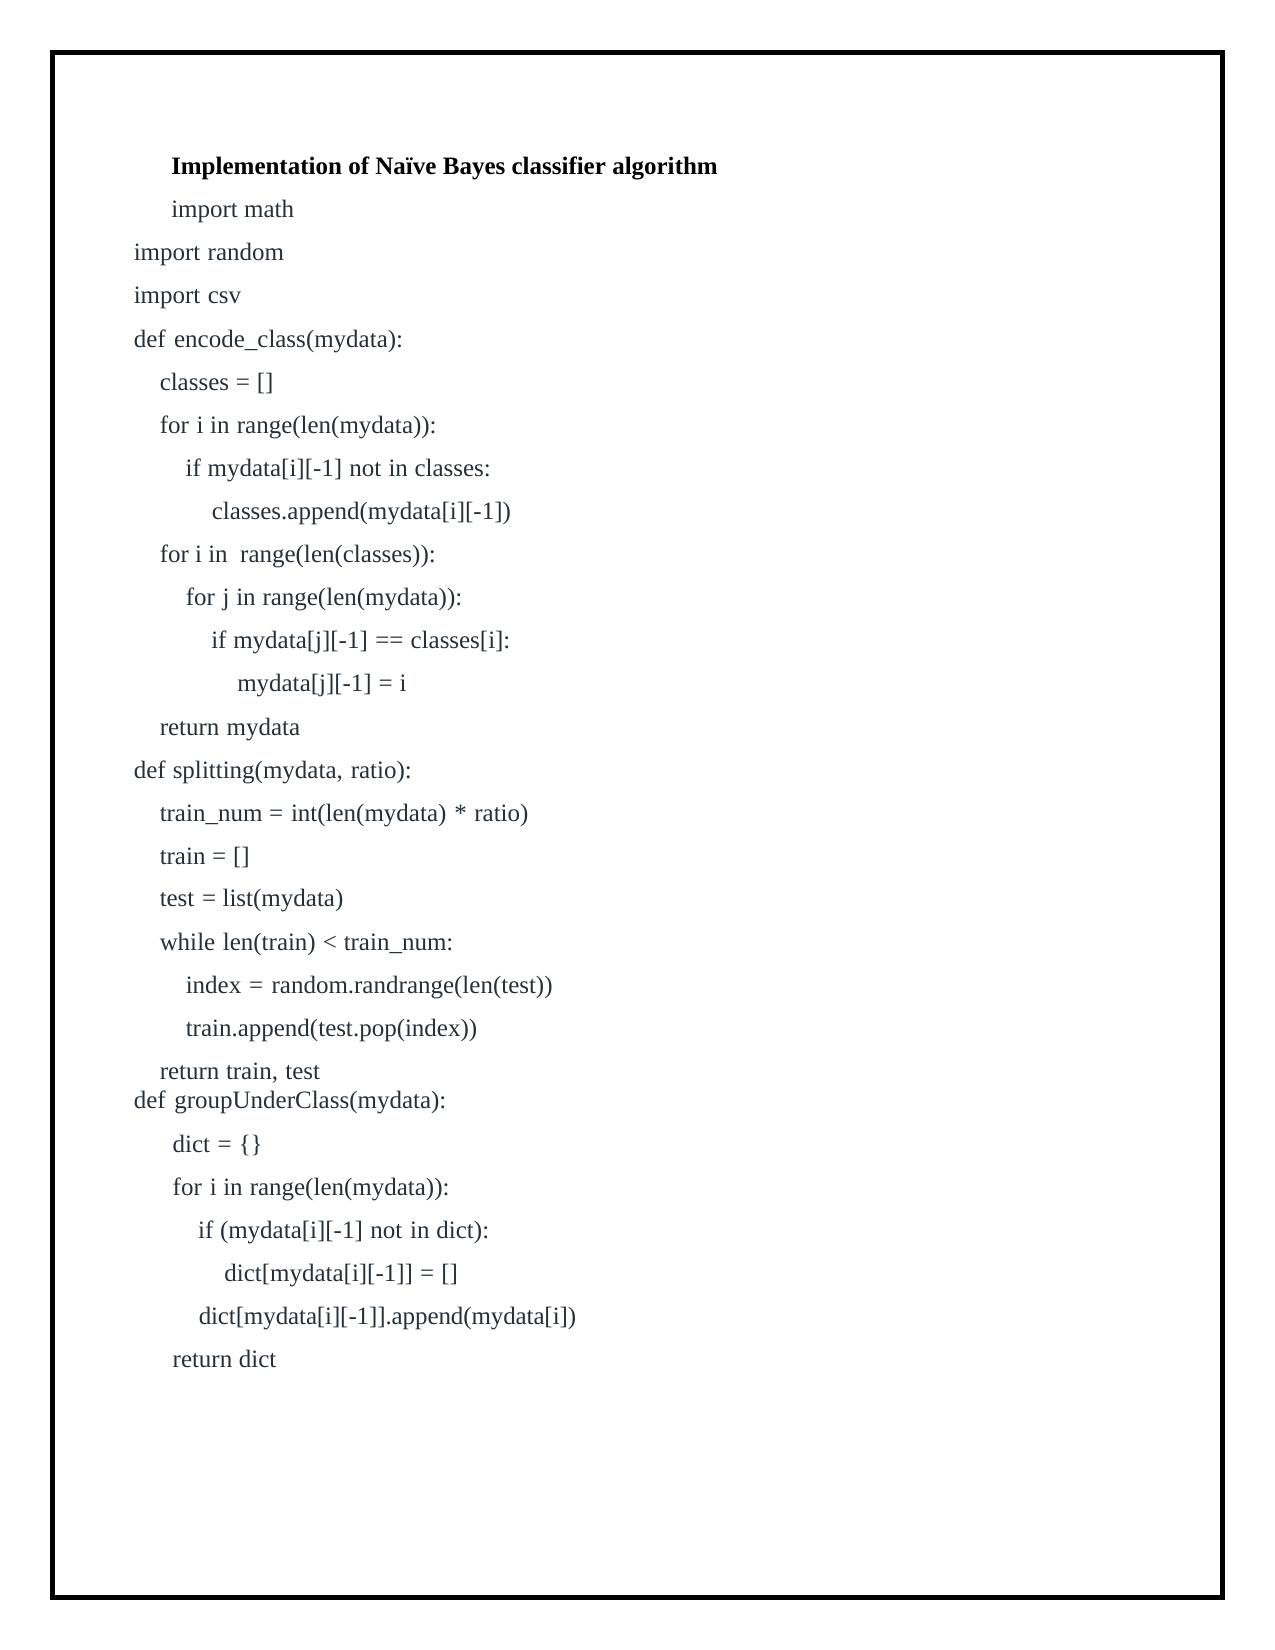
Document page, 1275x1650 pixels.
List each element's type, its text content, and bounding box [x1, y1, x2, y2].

text import math import random import csv [133, 194, 296, 309]
text Implementation of Naïve Bayes classifier algorithm [171, 151, 1146, 180]
text for i in range(len(mydata)): [159, 410, 1146, 439]
text for i in range(len(mydata)): [172, 1172, 1146, 1201]
text if mydata[j][-1] == classes[i]: mydata[j][-1] = i [211, 625, 512, 697]
text index = random.randrange(len(test)) train.append(test.pop(index)) [186, 970, 555, 1042]
text def splitting(mydata, ratio): [133, 755, 1146, 783]
text def groupUnderClass(mydata): dict = {} [133, 1086, 448, 1157]
text return mydata [159, 712, 1146, 741]
text test = list(mydata) [159, 884, 1146, 913]
text if mydata[i][-1] not in classes: classes.append(mydata[i][-1]) [185, 453, 511, 524]
text dict[mydata[i][-1]].append(mydata[i]) return dict [172, 1301, 603, 1373]
text def encode_class(mydata): classes = [] [133, 324, 405, 396]
text while len(train) < train_num: [159, 927, 1146, 956]
text return train, test [159, 1057, 1146, 1086]
text if (mydata[i][-1] not in dict): dict[mydata[i][-1]] = [] [198, 1215, 490, 1287]
text train_num = int(len(mydata) * ratio) train = [] [159, 798, 530, 870]
text for i in range(len(classes)): for j in range(len(mydata)): [159, 539, 464, 611]
